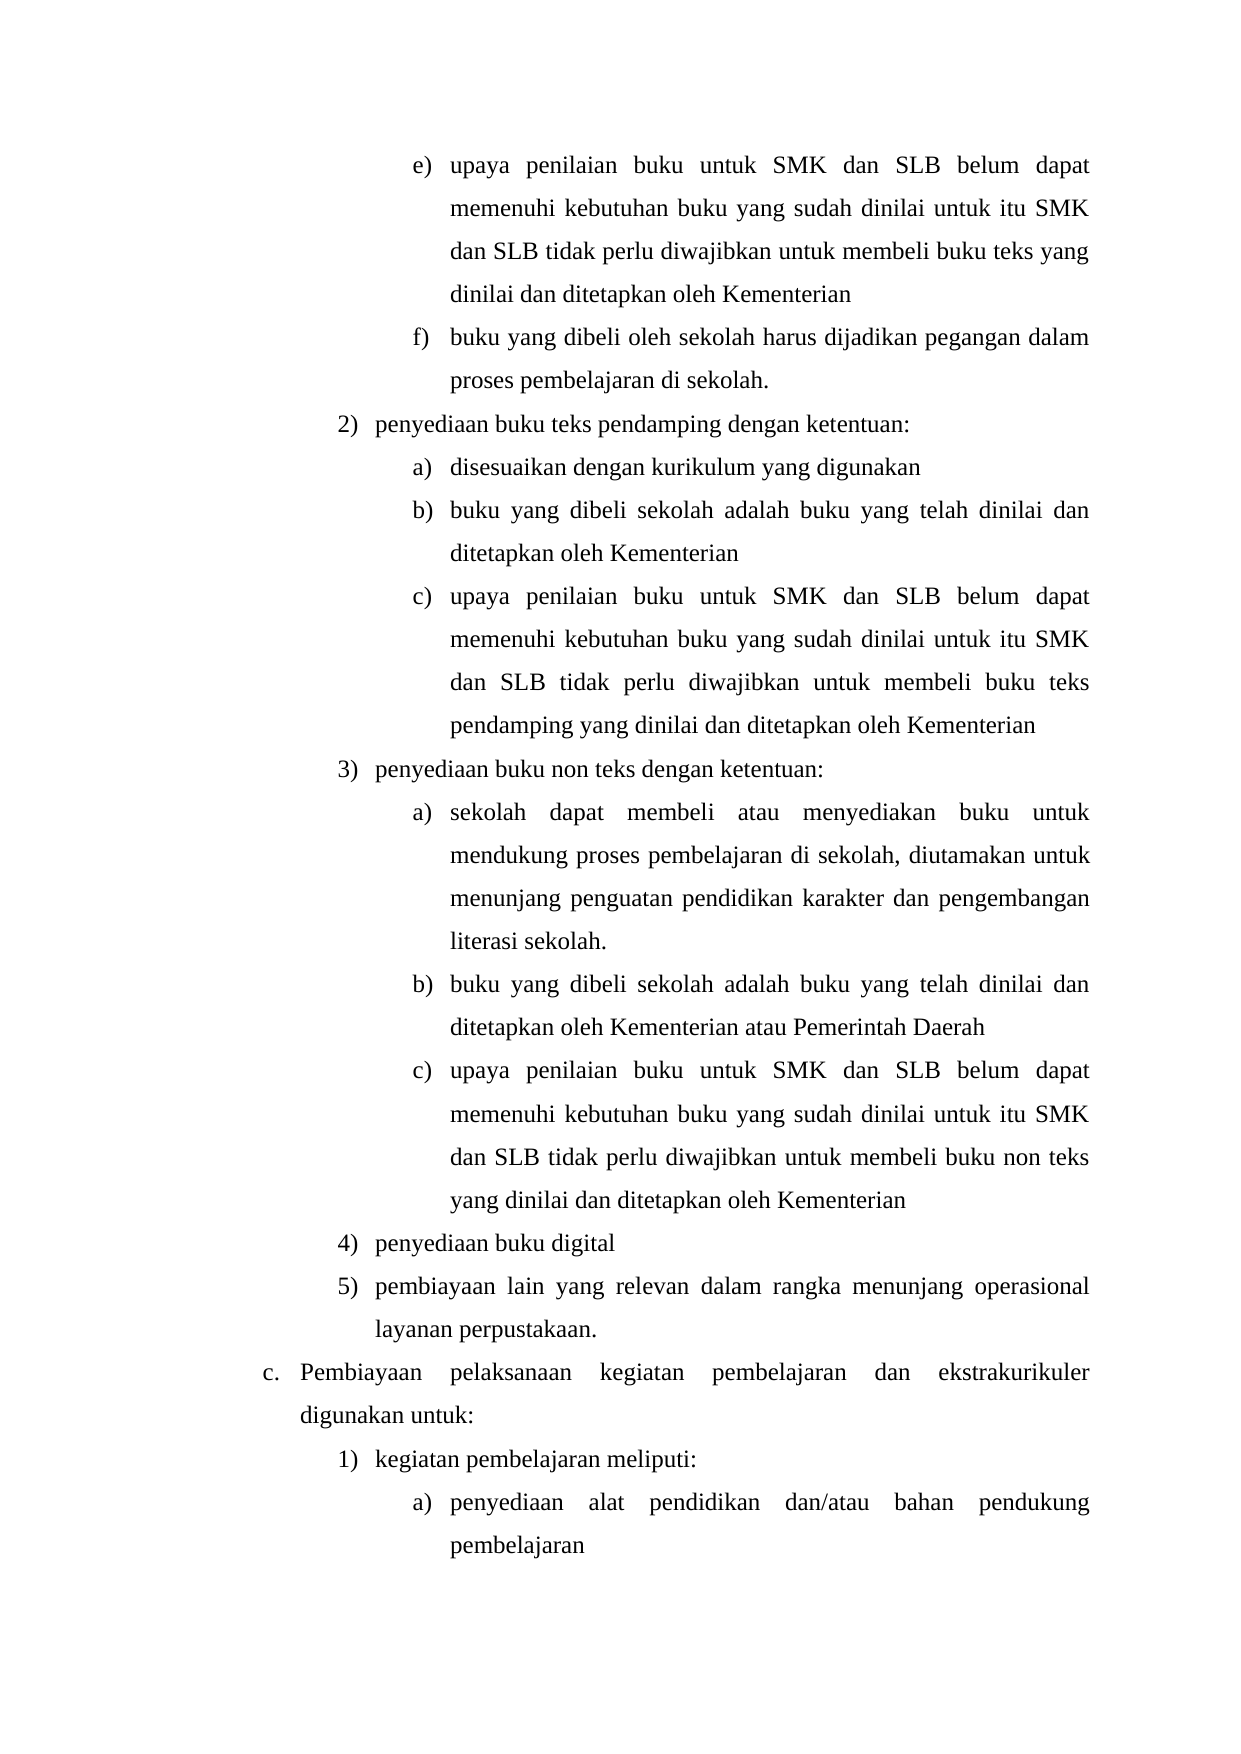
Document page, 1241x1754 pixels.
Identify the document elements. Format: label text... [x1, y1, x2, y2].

list buku yang dibeli sekolah adalah buku yang telah dinilai dan ditetapkan oleh Kementerian atau Pemerintah Daerah [412, 969, 1090, 1041]
list upaya penilaian buku untuk SMK dan SLB belum dapat memenuhi kebutuhan buku yang sudah dinilai untuk itu SMK dan SLB tidak perlu diwajibkan untuk membeli buku non teks yang dinilai dan ditetapkan oleh Kementerian [412, 1056, 1090, 1214]
list sekolah dapat membeli atau menyediakan buku untuk mendukung proses pembelajaran di sekolah, diutamakan untuk menunjang penguatan pendidikan karakter dan pengembangan literasi sekolah. [412, 797, 1090, 955]
list kegiatan pembelajaran meliputi: [337, 1444, 1090, 1472]
list Pembiayaan pelaksanaan kegiatan pembelajaran dan ekstrakurikuler digunakan untuk: [262, 1357, 1090, 1429]
list buku yang dibeli sekolah adalah buku yang telah dinilai dan ditetapkan oleh Kementerian [412, 495, 1090, 567]
list upaya penilaian buku untuk SMK dan SLB belum dapat memenuhi kebutuhan buku yang sudah dinilai untuk itu SMK dan SLB tidak perlu diwajibkan untuk membeli buku teks pendamping yang dinilai dan ditetapkan oleh Kementerian [412, 581, 1090, 739]
list penyediaan buku non teks dengan ketentuan: [337, 754, 1090, 782]
list disesuaikan dengan kurikulum yang digunakan [412, 452, 1090, 481]
list penyediaan buku digital [337, 1228, 1090, 1257]
list penyediaan alat pendidikan dan/atau bahan pendukung pembelajaran [412, 1487, 1090, 1559]
list penyediaan buku teks pendamping dengan ketentuan: [337, 409, 1090, 437]
list buku yang dibeli oleh sekolah harus dijadikan pegangan dalam proses pembelajaran di sekolah. [412, 322, 1090, 394]
list pembiayaan lain yang relevan dalam rangka menunjang operasional layanan perpustakaan. [337, 1271, 1090, 1343]
list upaya penilaian buku untuk SMK dan SLB belum dapat memenuhi kebutuhan buku yang sudah dinilai untuk itu SMK dan SLB tidak perlu diwajibkan untuk membeli buku teks yang dinilai dan ditetapkan oleh Kementerian [412, 150, 1090, 308]
